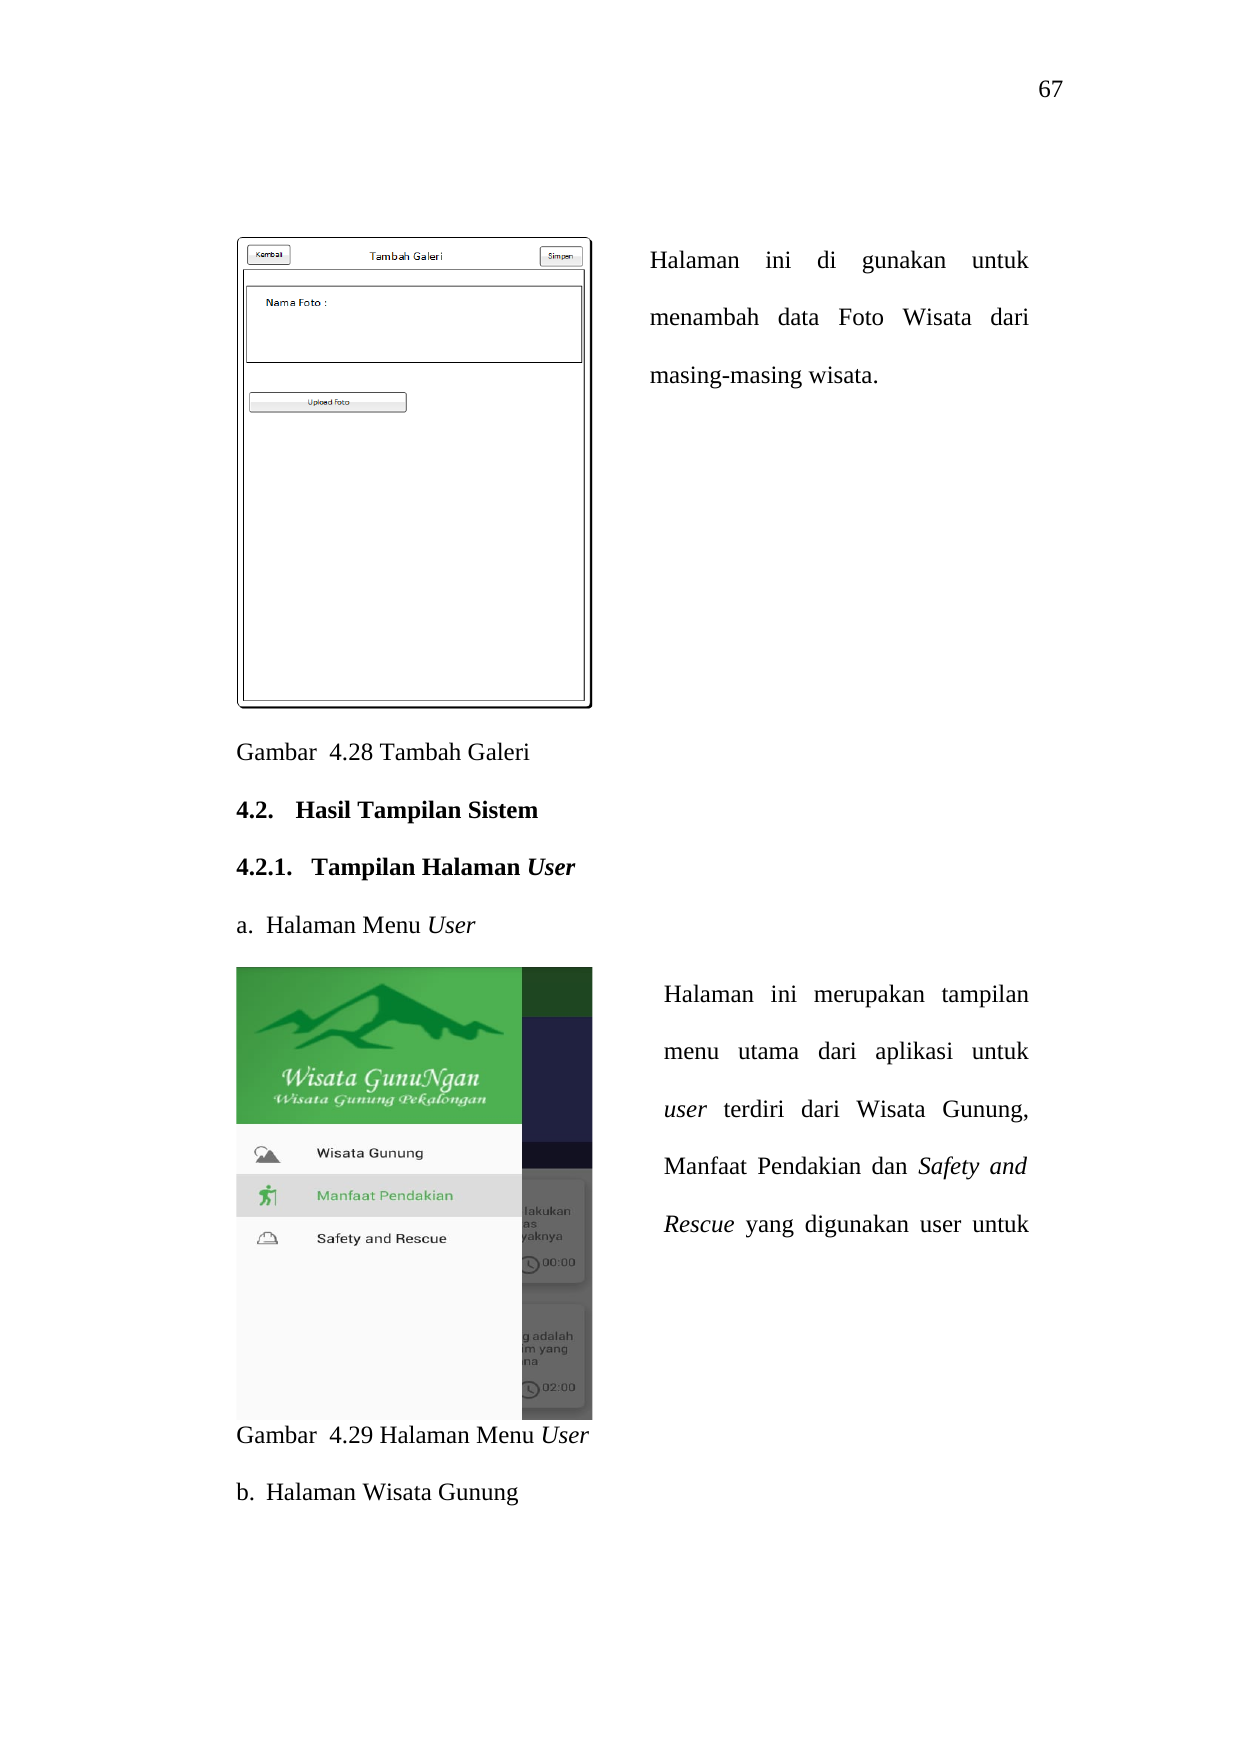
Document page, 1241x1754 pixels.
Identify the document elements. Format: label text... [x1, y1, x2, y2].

list Halaman Menu User [236, 910, 1063, 938]
subtitle Tampilan Halaman User [236, 852, 1063, 881]
list Halaman Wisata Gunung [236, 1477, 1063, 1506]
picture [236, 236, 593, 709]
subtitle Hasil Tampilan Sistem [236, 795, 1063, 823]
picture [236, 967, 593, 1420]
